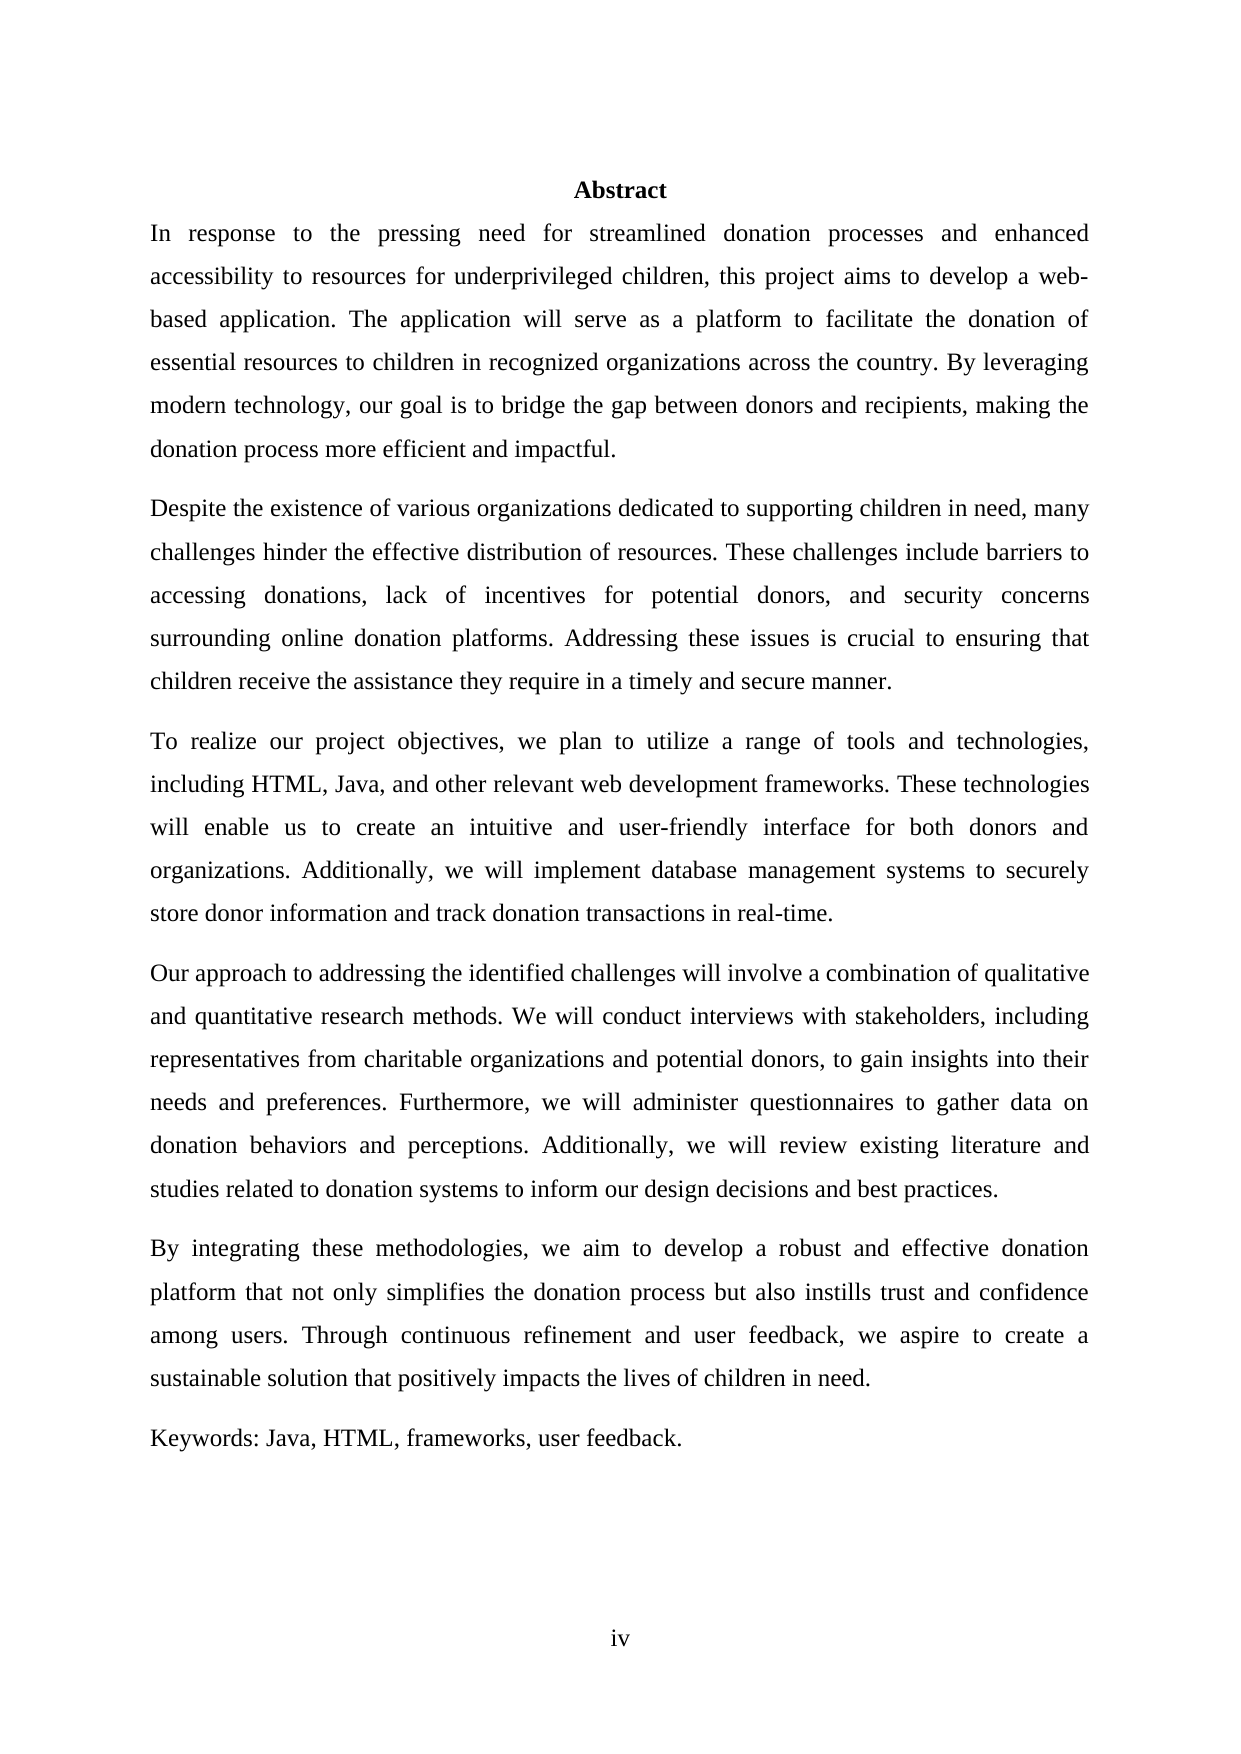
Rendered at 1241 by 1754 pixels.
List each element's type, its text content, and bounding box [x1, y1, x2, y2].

text Despite the existence of various organizations dedicated to supporting children in need, many challenges hinder the effective distribution of resources. These challenges include barriers to accessing donations, lack of incentives for potential donors, and security concerns surrounding online donation platforms. Addressing these issues is crucial to ensuring that children receive the assistance they require in a timely and secure manner. [150, 493, 1090, 695]
text Our approach to addressing the identified challenges will involve a combination of qualitative and quantitative research methods. We will conduct interviews with stakeholders, including representatives from charitable organizations and potential donors, to gain insights into their needs and preferences. Furthermore, we will administer questionnaires to gather data on donation behaviors and perceptions. Additionally, we will review existing literature and studies related to donation systems to inform our design decisions and best practices. [150, 958, 1090, 1202]
text By integrating these methodologies, we aim to develop a robust and effective donation platform that not only simplifies the donation process but also instills trust and confidence among users. Through continuous refinement and user feedback, we aspire to create a sustainable solution that positively impacts the lives of children in need. [150, 1233, 1090, 1392]
text Keywords: Java, HTML, frameworks, user feedback. [150, 1423, 1090, 1451]
text To realize our project objectives, we plan to utilize a range of tools and technologies, including HTML, Java, and other relevant web development frameworks. These technologies will enable us to create an intuitive and user-friendly interface for both donors and organizations. Additionally, we will implement database management systems to securely store donor information and track donation transactions in real-time. [150, 726, 1090, 927]
text In response to the pressing need for streamlined donation processes and enhanced accessibility to resources for underprivileged children, this project aims to develop a web-based application. The application will serve as a platform to facilitate the donation of essential resources to children in recognized organizations across the country. By leveraging modern technology, our goal is to bridge the gap between donors and recipients, making the donation process more efficient and impactful. [150, 218, 1090, 462]
subtitle Abstract [150, 175, 1090, 204]
